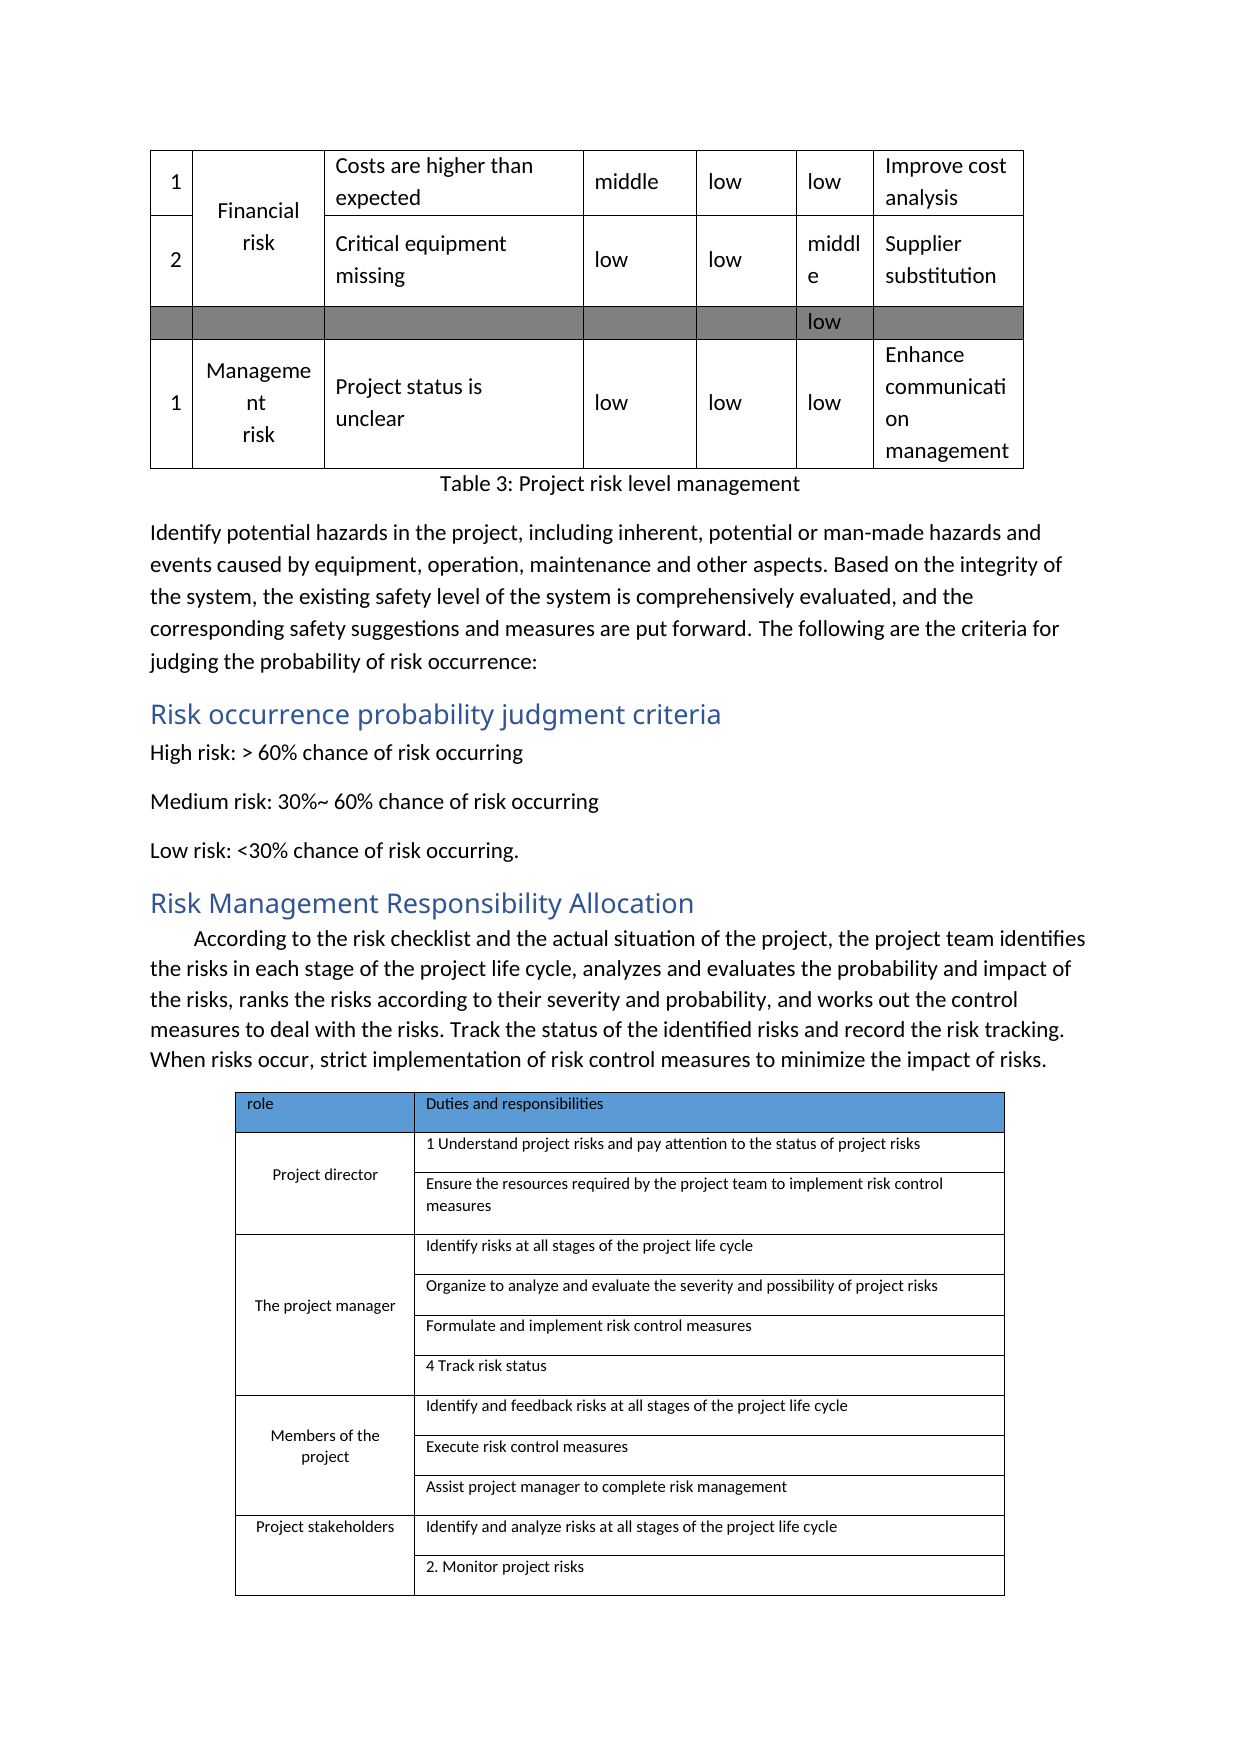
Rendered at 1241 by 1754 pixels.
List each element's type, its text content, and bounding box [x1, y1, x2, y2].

table_cell Enhance communication management [874, 340, 1023, 468]
text High risk: > 60% chance of risk occurring [150, 738, 1090, 766]
table_cell low [797, 340, 873, 468]
table_cell Project stakeholders [236, 1516, 414, 1595]
table_cell Supplier substitution [874, 216, 1023, 306]
table_cell low [584, 340, 696, 468]
table_cell Execute risk control measures [415, 1436, 1004, 1475]
table_cell [151, 307, 192, 339]
table_cell [874, 307, 1023, 339]
subtitle Risk occurrence probability judgment criteria [150, 696, 1090, 732]
table_cell Assist project manager to complete risk management [415, 1476, 1004, 1515]
table_cell low [797, 151, 873, 215]
subtitle Risk Management Responsibility Allocation [150, 884, 1090, 921]
table_cell Project status is unclear [325, 340, 583, 468]
text Table 3: Project risk level management [150, 469, 1090, 497]
table_cell Identify risks at all stages of the project life cycle [415, 1235, 1004, 1274]
table_cell [697, 307, 796, 339]
table_cell Management risk [193, 340, 324, 468]
table_cell Financial risk [193, 151, 324, 306]
table_cell Improve cost analysis [874, 151, 1023, 215]
table_cell Identify and feedback risks at all stages of the project life cycle [415, 1396, 1004, 1435]
table_cell [325, 307, 583, 339]
table_cell 2 [151, 216, 192, 306]
table_cell The project manager [236, 1235, 414, 1395]
table_cell Project director [236, 1133, 414, 1234]
text According to the risk checklist and the actual situation of the project, the project team identifies the risks in each stage of the project life cycle, analyzes and evaluates the probability and impact of the risks, ranks the risks according to their severity and probability, and works out the control measures to deal with the risks. Track the status of the identified risks and record the risk tracking. When risks occur, strict implementation of risk control measures to minimize the impact of risks. [150, 924, 1090, 1073]
table_cell 1 Understand project risks and pay attention to the status of project risks [415, 1133, 1004, 1172]
text Medium risk: 30%~ 60% chance of risk occurring [150, 787, 1090, 815]
table_cell low [697, 340, 796, 468]
table_cell [193, 307, 324, 339]
table_cell middle [584, 151, 696, 215]
table_cell low [697, 151, 796, 215]
table_cell low [797, 307, 873, 339]
text Low risk: <30% chance of risk occurring. [150, 836, 1090, 864]
table_header Duties and responsibilities [415, 1093, 1004, 1132]
table_cell Costs are higher than expected [325, 151, 583, 215]
table_cell Members of the project [236, 1396, 414, 1515]
text Identify potential hazards in the project, including inherent, potential or man-made hazards and events caused by equipment, operation, maintenance and other aspects. Based on the integrity of the system, the existing safety level of the system is comprehensively evaluated, and the corresponding safety suggestions and measures are put forward. The following are the criteria for judging the probability of risk occurrence: [150, 518, 1090, 675]
table_cell Identify and analyze risks at all stages of the project life cycle [415, 1516, 1004, 1555]
table_header role [236, 1093, 414, 1132]
table_cell 4 Track risk status [415, 1356, 1004, 1395]
table_cell [584, 307, 696, 339]
table_cell Formulate and implement risk control measures [415, 1316, 1004, 1354]
table_cell Ensure the resources required by the project team to implement risk control measures [415, 1173, 1004, 1234]
table_cell middle [797, 216, 873, 306]
table_cell 1 [151, 340, 192, 468]
table_cell low [697, 216, 796, 306]
table_cell Critical equipment missing [325, 216, 583, 306]
table_cell 1 [151, 151, 192, 215]
table_cell 2. Monitor project risks [415, 1556, 1004, 1595]
table_cell Organize to analyze and evaluate the severity and possibility of project risks [415, 1275, 1004, 1314]
table_cell low [584, 216, 696, 306]
